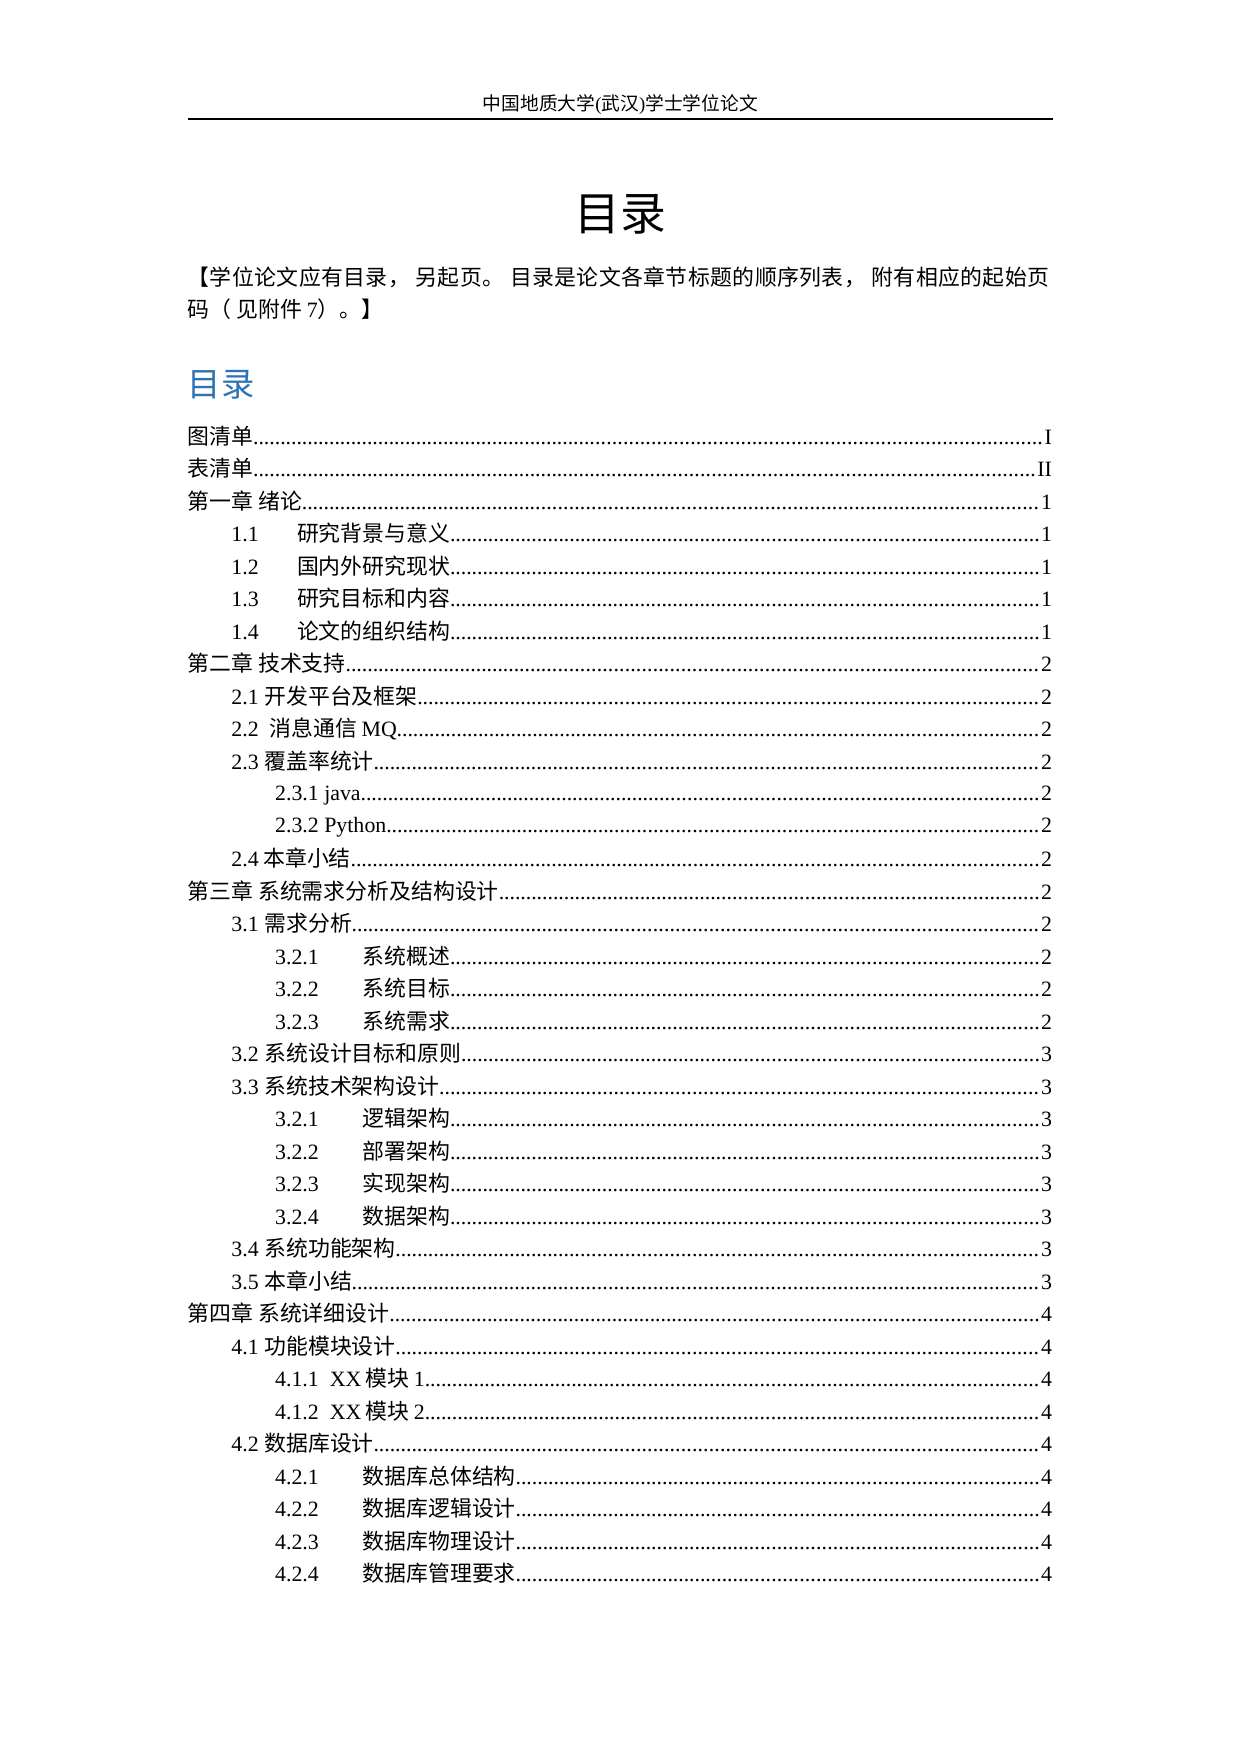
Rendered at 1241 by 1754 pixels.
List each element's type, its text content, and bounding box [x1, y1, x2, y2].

text 【学位论文应有目录， 另起页。 目录是论文各章节标题的顺序列表， 附有相应的起始页码（ 见附件 7）。】 [187, 259, 1053, 324]
text 目录 [187, 162, 1053, 259]
